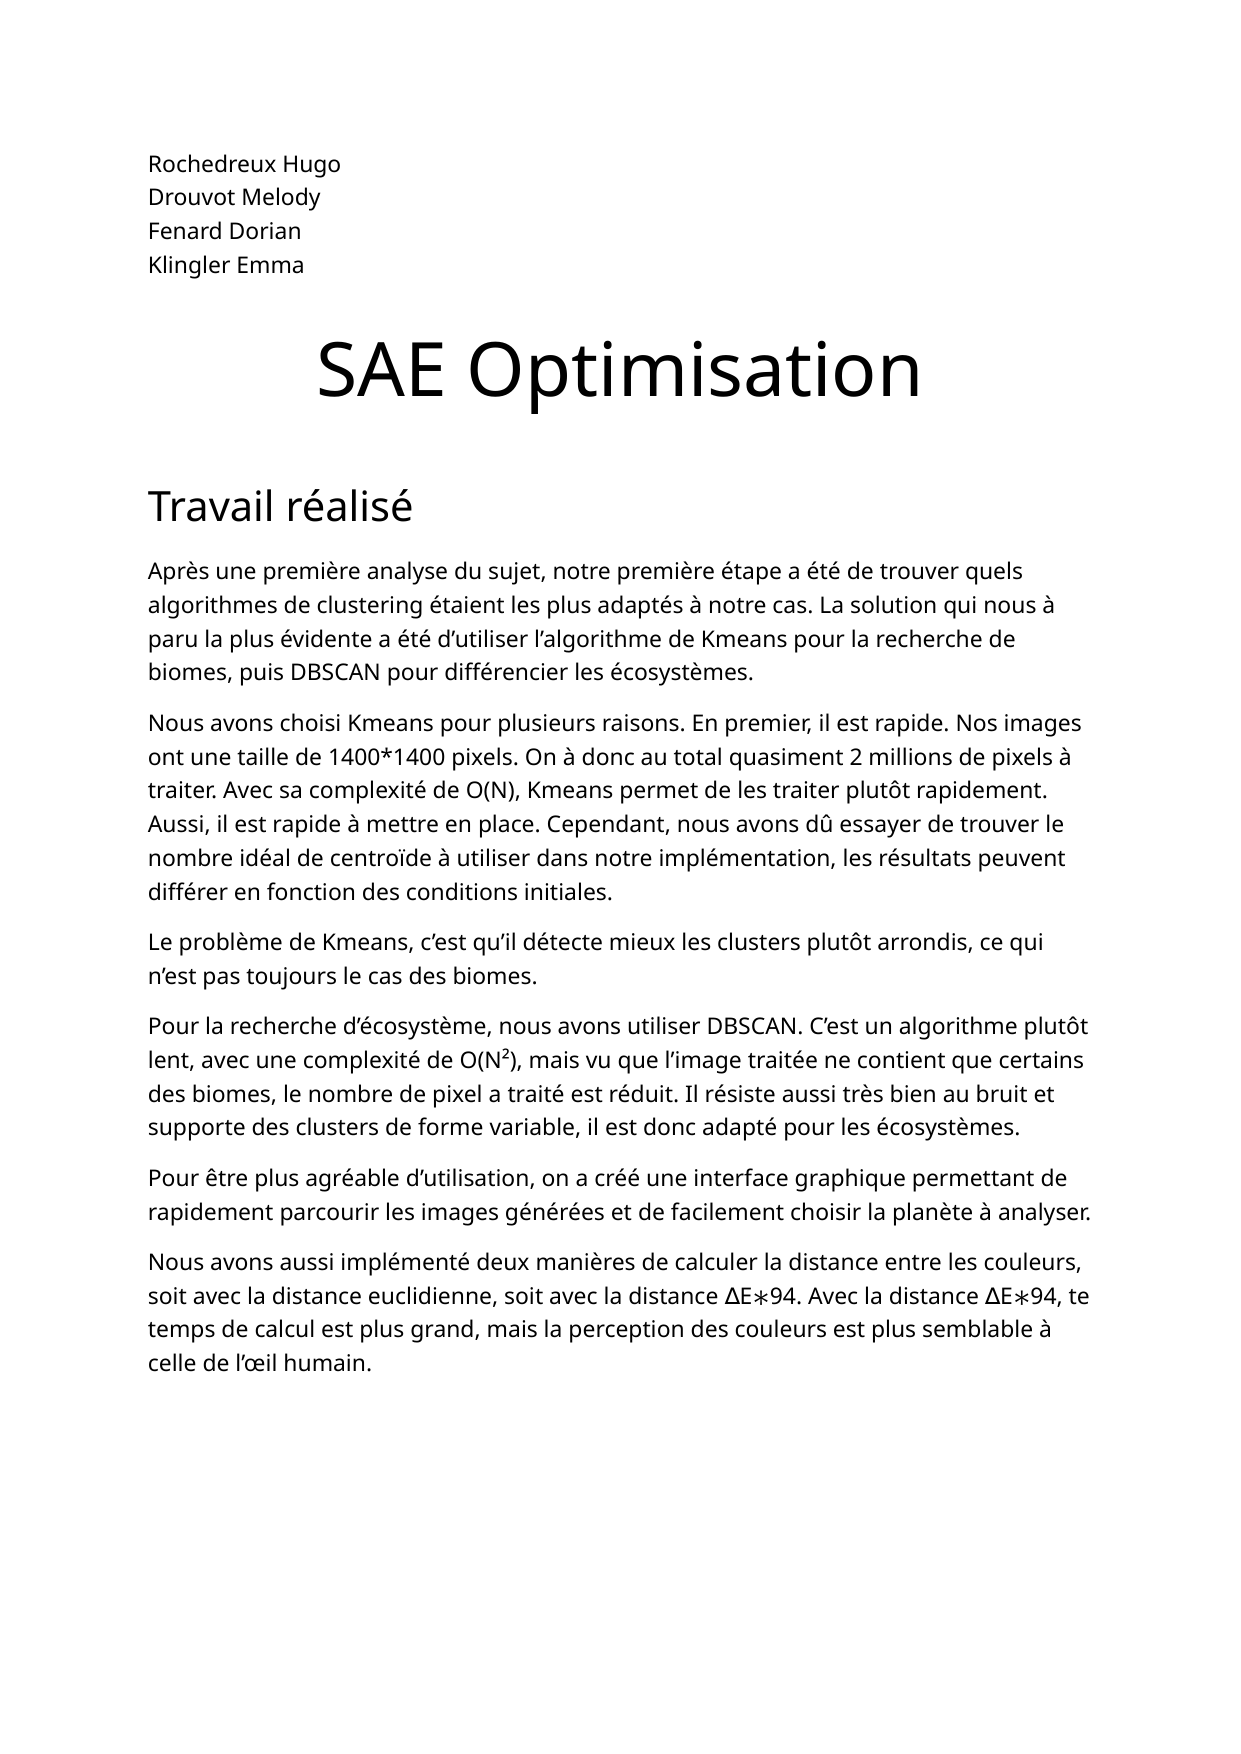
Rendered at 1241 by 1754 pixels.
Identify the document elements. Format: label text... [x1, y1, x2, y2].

text Rochedreux Hugo [148, 148, 1093, 179]
text Travail réalisé [148, 477, 1093, 534]
text Le problème de Kmeans, c’est qu’il détecte mieux les clusters plutôt arrondis, ce qui n’est pas toujours le cas des biomes. [148, 926, 1093, 991]
text Pour être plus agréable d’utilisation, on a créé une interface graphique permettant de rapidement parcourir les images générées et de facilement choisir la planète à analyser. [148, 1162, 1093, 1227]
text Klingler Emma [148, 249, 1093, 280]
text Drouvot Melody [148, 181, 1093, 213]
text Fenard Dorian [148, 215, 1093, 246]
text Pour la recherche d’écosystème, nous avons utiliser DBSCAN. C’est un algorithme plutôt lent, avec une complexité de O(N²), mais vu que l’image traitée ne contient que certains des biomes, le nombre de pixel a traité est réduit. Il résiste aussi très bien au bruit et supporte des clusters de forme variable, il est donc adapté pour les écosystèmes. [148, 1010, 1093, 1142]
text Nous avons choisi Kmeans pour plusieurs raisons. En premier, il est rapide. Nos images ont une taille de 1400*1400 pixels. On à donc au total quasiment 2 millions de pixels à traiter. Avec sa complexité de O(N), Kmeans permet de les traiter plutôt rapidement. Aussi, il est rapide à mettre en place. Cependant, nous avons dû essayer de trouver le nombre idéal de centroïde à utiliser dans notre implémentation, les résultats peuvent différer en fonction des conditions initiales. [148, 707, 1093, 907]
text SAE Optimisation [148, 316, 1093, 418]
text Après une première analyse du sujet, notre première étape a été de trouver quels algorithmes de clustering étaient les plus adaptés à notre cas. La solution qui nous à paru la plus évidente a été d’utiliser l’algorithme de Kmeans pour la recherche de biomes, puis DBSCAN pour différencier les écosystèmes. [148, 555, 1093, 687]
text Nous avons aussi implémenté deux manières de calculer la distance entre les couleurs, soit avec la distance euclidienne, soit avec la distance ∆E∗94. Avec la distance ∆E∗94, te temps de calcul est plus grand, mais la perception des couleurs est plus semblable à celle de l’œil humain. [148, 1246, 1093, 1378]
